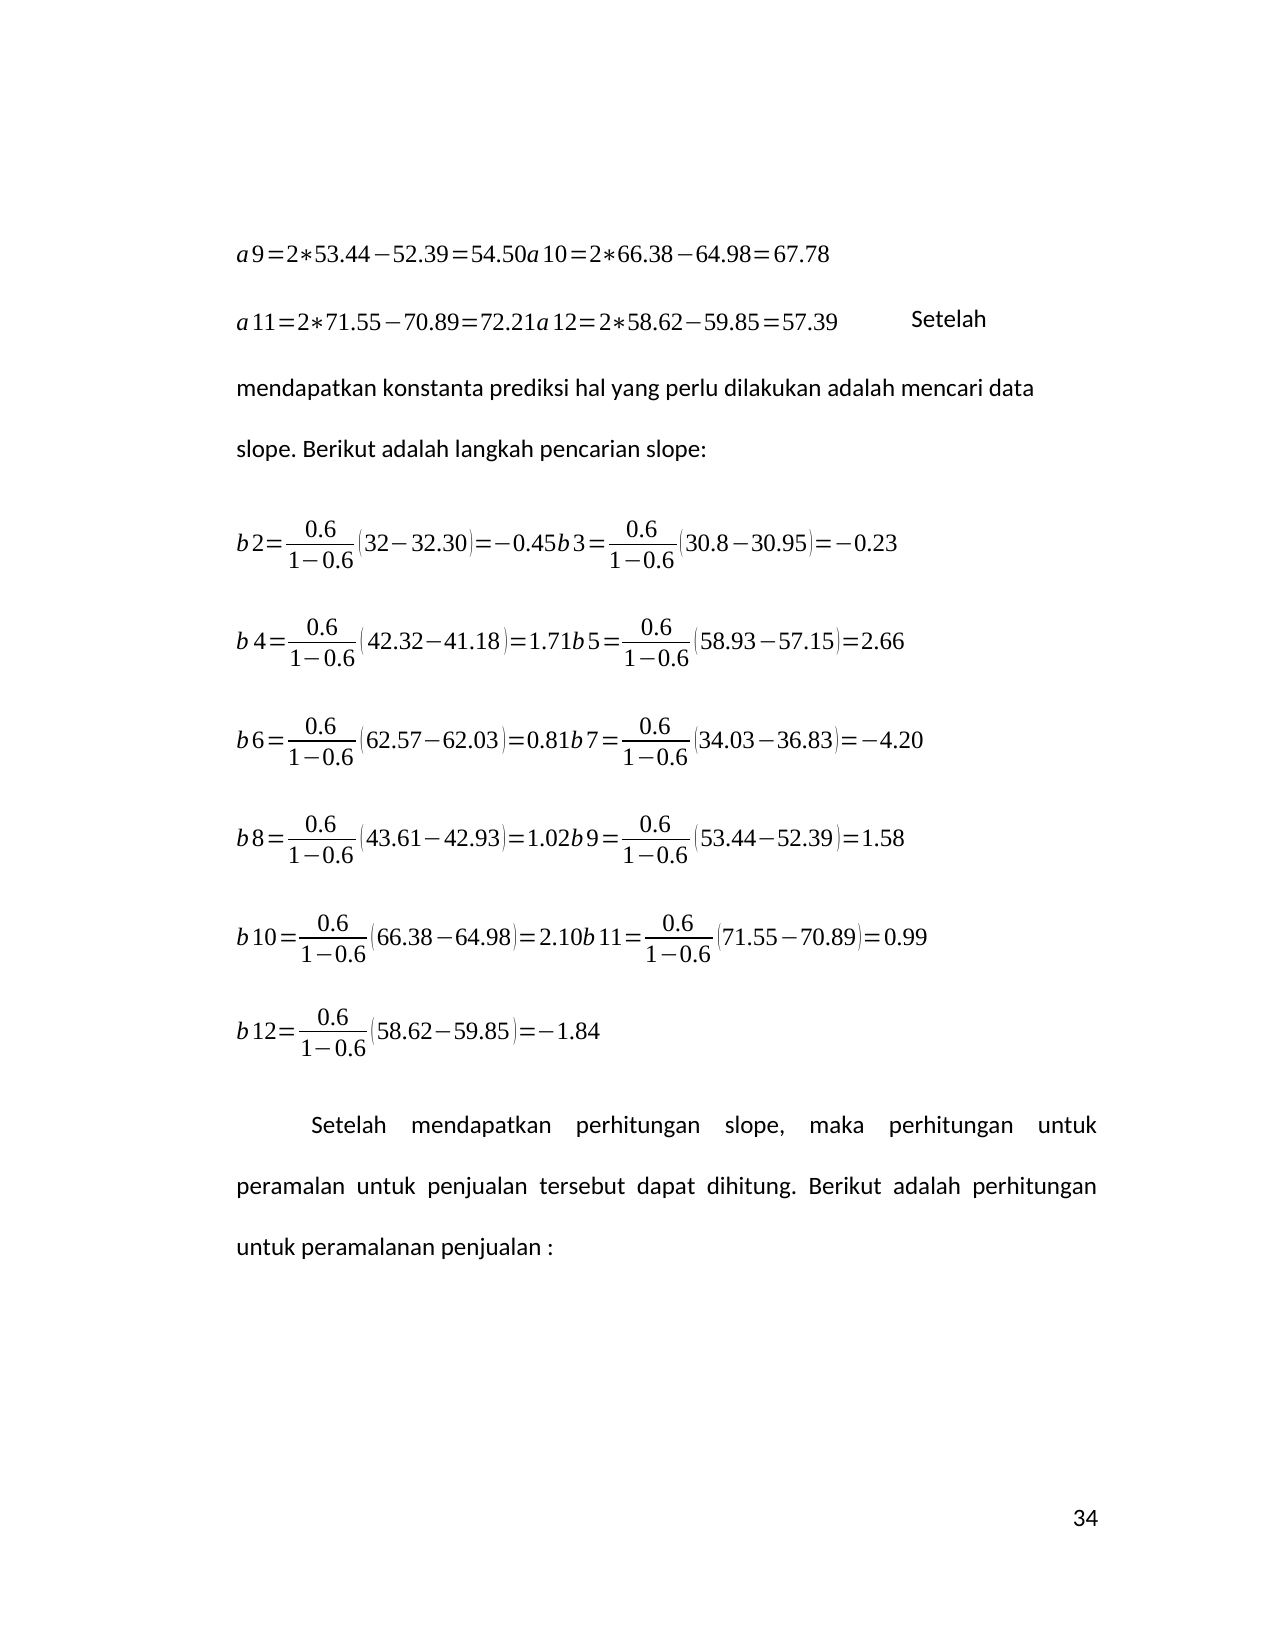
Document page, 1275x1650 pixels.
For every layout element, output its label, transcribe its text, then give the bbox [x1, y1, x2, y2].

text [236, 236, 1098, 464]
text Setelah mendapatkan perhitungan slope, maka perhitungan untuk peramalan untuk penjualan tersebut dapat dihitung. Berikut adalah perhitungan untuk peramalanan penjualan : [236, 1109, 1098, 1262]
